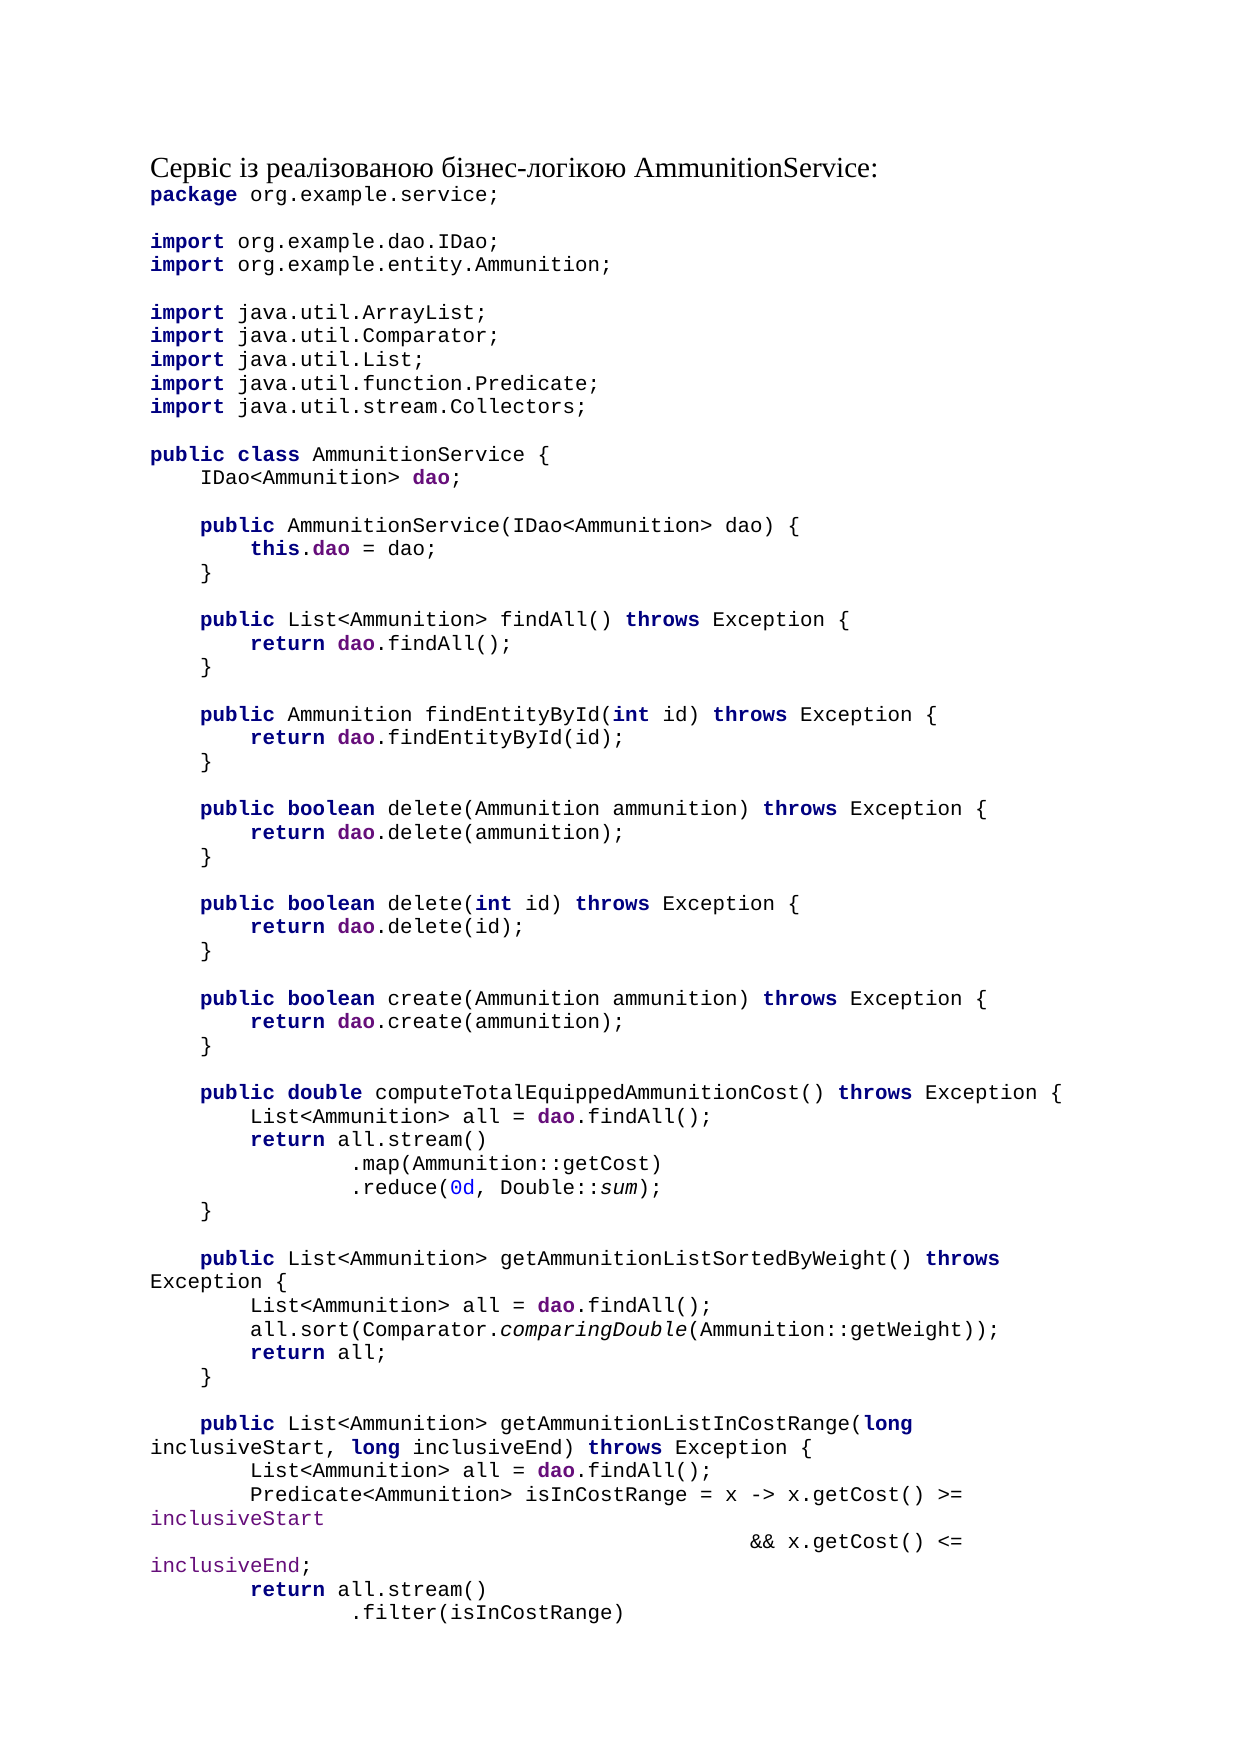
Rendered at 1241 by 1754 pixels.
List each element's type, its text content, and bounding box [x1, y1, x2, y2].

text Сервіс із реалізованою бізнес-логікою AmmunitionService: [150, 150, 1090, 183]
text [150, 183, 1090, 1626]
